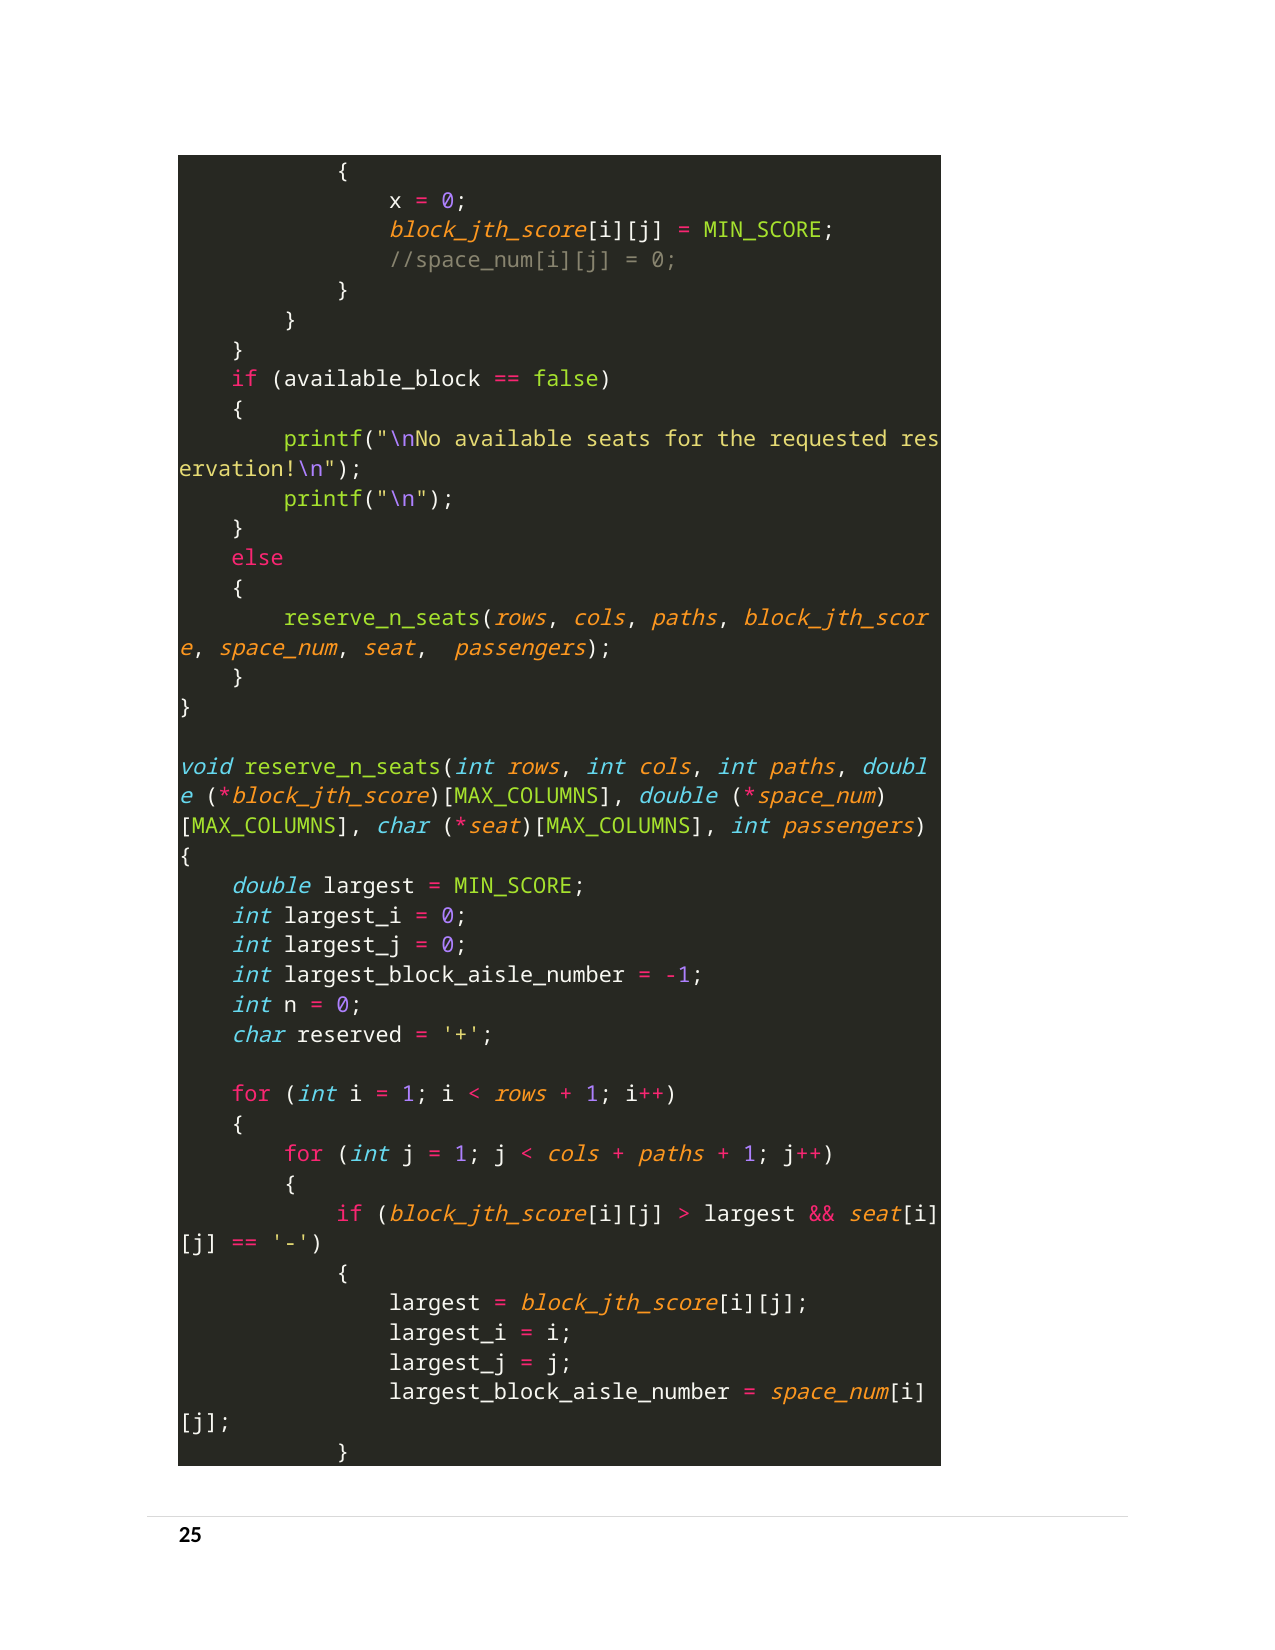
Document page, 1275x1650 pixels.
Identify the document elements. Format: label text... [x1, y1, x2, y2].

text void reserve_n_seats(int rows, int cols, int paths, double (*block_jth_score)[MAX_COLUMNS], double (*space_num)[MAX_COLUMNS], char (*seat)[MAX_COLUMNS], int passengers) [178, 751, 941, 840]
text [178, 1376, 941, 1436]
text { [178, 572, 941, 602]
text block_jth_score[i][j] = MIN_SCORE; [178, 214, 941, 244]
text largest = block_jth_score[i][j]; [178, 1287, 941, 1317]
text if (block_jth_score[i][j] > largest && seat[i][j] == '-') [178, 1197, 941, 1257]
text for (int i = 1; i < rows + 1; i++) [178, 1078, 941, 1108]
text } [178, 691, 941, 721]
text int n = 0; [178, 989, 941, 1019]
text { [178, 155, 941, 184]
text { [178, 840, 941, 870]
text } [178, 661, 941, 691]
text largest_j = j; [178, 1346, 941, 1376]
text for (int j = 1; j < cols + paths + 1; j++) [178, 1138, 941, 1168]
text { [178, 393, 941, 423]
text //space_num[i][j] = 0; [178, 244, 941, 274]
text if (available_block == false) [178, 363, 941, 393]
text } [178, 274, 941, 304]
text } [178, 1436, 941, 1466]
text largest_i = i; [178, 1317, 941, 1346]
text char reserved = '+'; [178, 1019, 941, 1048]
text } [178, 333, 941, 363]
text { [178, 1108, 941, 1138]
text else [178, 542, 941, 572]
text int largest_j = 0; [178, 929, 941, 959]
text printf("\n"); [178, 482, 941, 512]
text printf("\nNo available seats for the requested reservation!\n"); [178, 423, 941, 482]
text { [178, 1168, 941, 1197]
text } [178, 512, 941, 542]
text } [178, 304, 941, 333]
text int largest_i = 0; [178, 899, 941, 929]
text int largest_block_aisle_number = -1; [178, 959, 941, 989]
text x = 0; [178, 184, 941, 214]
text double largest = MIN_SCORE; [178, 870, 941, 899]
text reserve_n_seats(rows, cols, paths, block_jth_score, space_num, seat, passengers); [178, 602, 941, 661]
text { [178, 1257, 941, 1287]
